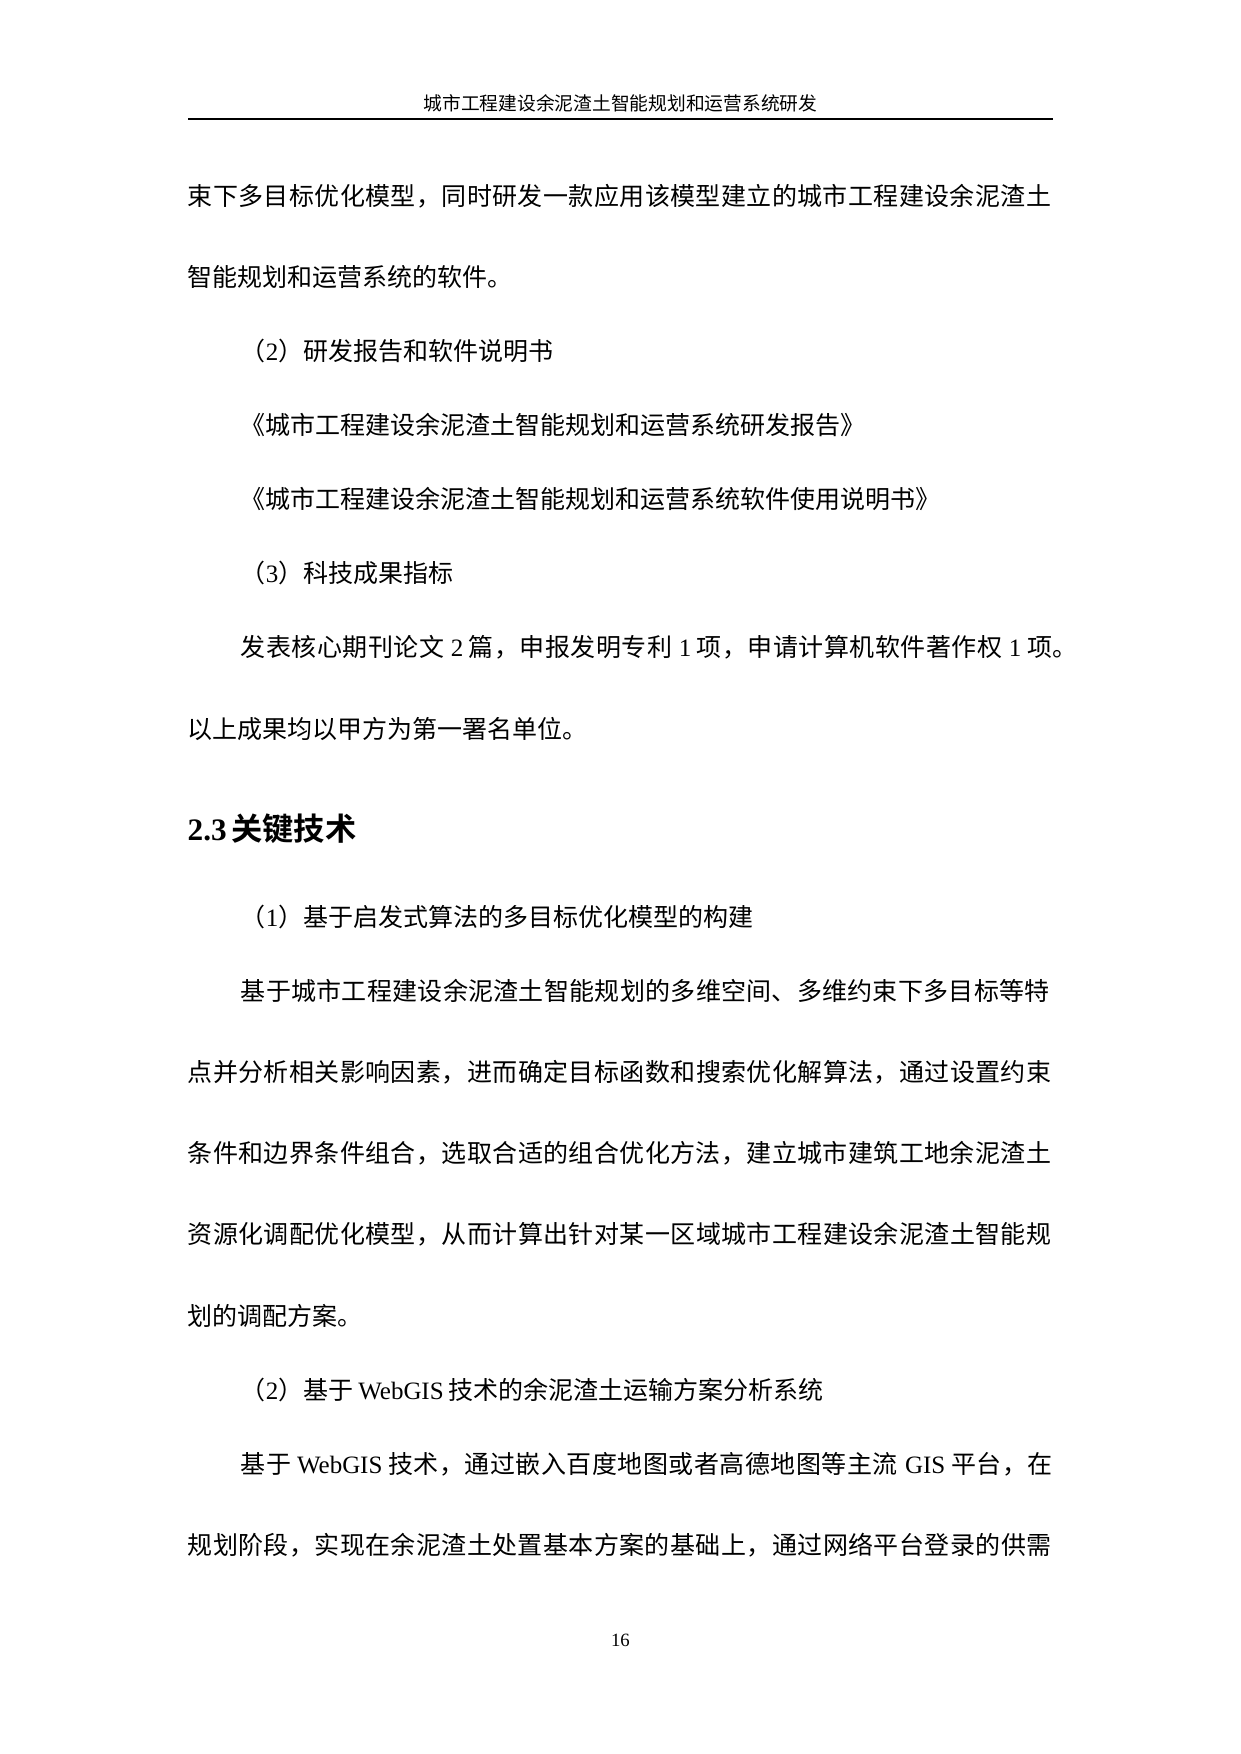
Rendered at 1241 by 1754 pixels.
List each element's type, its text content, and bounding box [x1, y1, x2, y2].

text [187, 1430, 1053, 1576]
text 基于城市工程建设余泥渣土智能规划的多维空间、多维约束下多目标等特点并分析相关影响因素，进而确定目标函数和搜索优化解算法，通过设置约束条件和边界条件组合，选取合适的组合优化方法，建立城市建筑工地余泥渣土资源化调配优化模型，从而计算出针对某一区域城市工程建设余泥渣土智能规划的调配方案。 [187, 957, 1053, 1347]
text 发表核心期刊论文2篇，申报发明专利1项，申请计算机软件著作权1项。以上成果均以甲方为第一署名单位。 [187, 613, 1053, 760]
text 《城市工程建设余泥渣土智能规划和运营系统研发报告》 [187, 391, 1053, 456]
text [187, 162, 1053, 308]
subtitle 关键技术 [187, 794, 1053, 859]
text 《城市工程建设余泥渣土智能规划和运营系统软件使用说明书》 [187, 465, 1053, 530]
